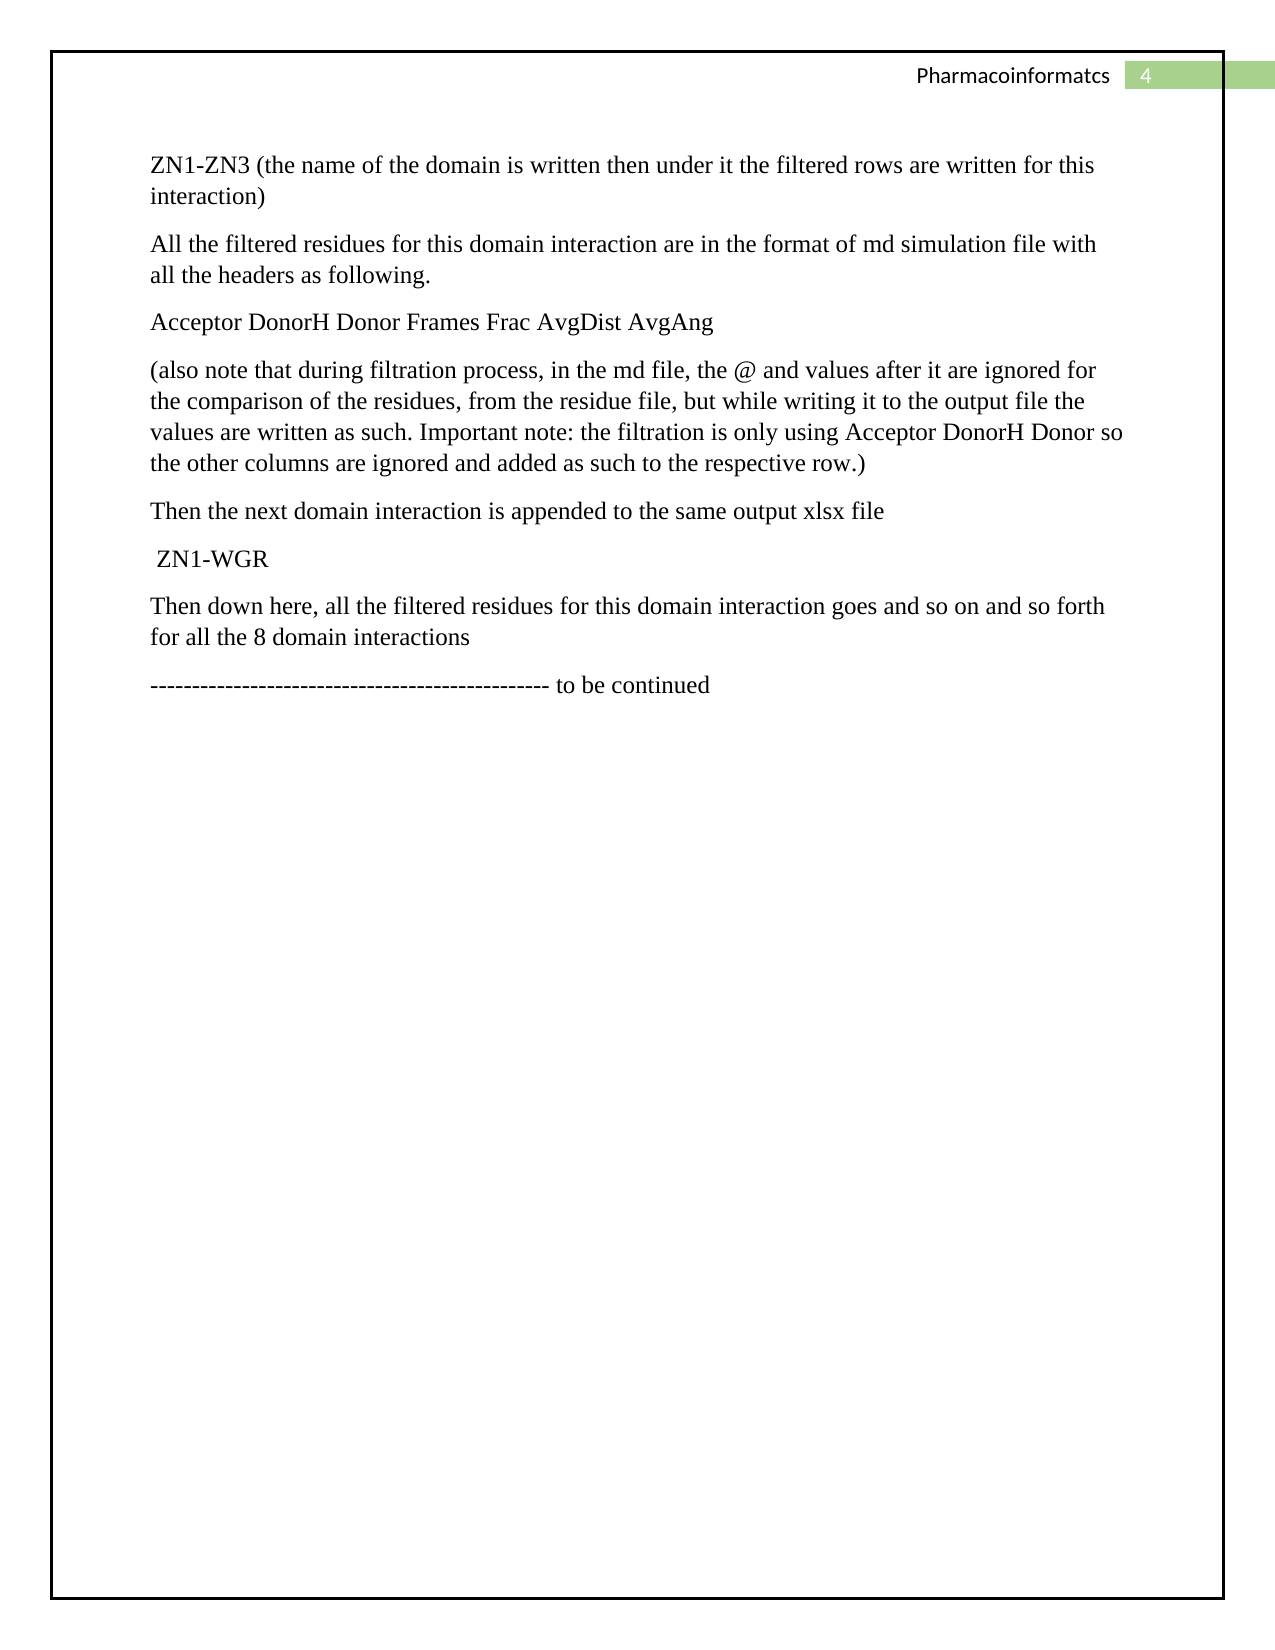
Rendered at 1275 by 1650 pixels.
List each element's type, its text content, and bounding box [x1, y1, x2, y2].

text All the filtered residues for this domain interaction are in the format of md simulation file with all the headers as following. [150, 229, 1125, 288]
text Acceptor DonorH Donor Frames Frac AvgDist AvgAng [150, 307, 1125, 336]
text ZN1-WGR [150, 544, 1125, 572]
text ZN1-ZN3 (the name of the domain is written then under it the filtered rows are written for this interaction) [150, 150, 1125, 210]
text Then the next domain interaction is appended to the same output xlsx file [150, 496, 1125, 525]
text Then down here, all the filtered residues for this domain interaction goes and so on and so forth for all the 8 domain interactions [150, 591, 1125, 651]
text (also note that during filtration process, in the md file, the @ and values after it are ignored for the comparison of the residues, from the residue file, but while writing it to the output file the values are written as such. Important note: the filtration is only using Acceptor DonorH Donor so the other columns are ignored and added as such to the respective row.) [150, 355, 1125, 477]
text ------------------------------------------------ to be continued [150, 670, 1125, 699]
